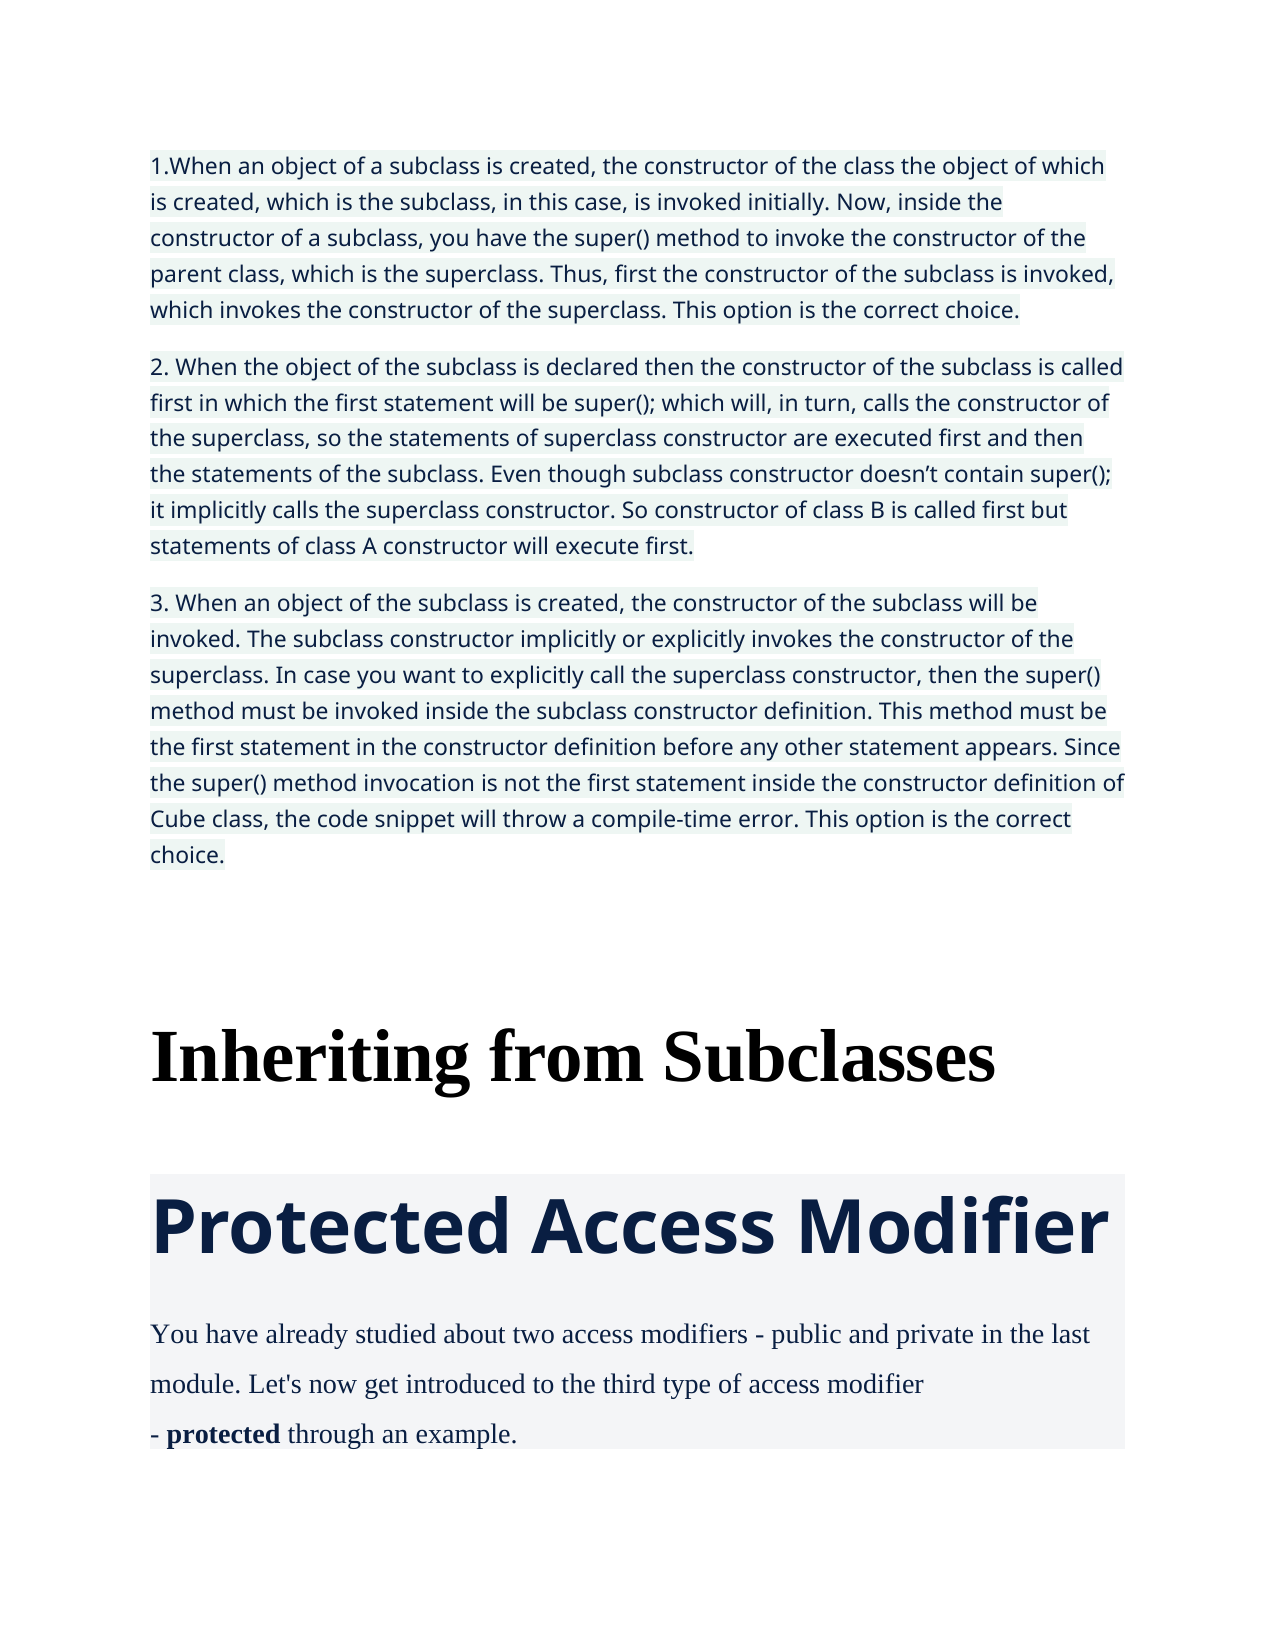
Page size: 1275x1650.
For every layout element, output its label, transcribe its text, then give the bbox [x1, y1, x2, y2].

text Protected Access Modifier [150, 1174, 1125, 1276]
text Inheriting from Subclasses [150, 1005, 1125, 1097]
text 3. When an object of the subclass is created, the constructor of the subclass will be invoked. The subclass constructor implicitly or explicitly invokes the constructor of the superclass. In case you want to explicitly call the superclass constructor, then the super() method must be invoked inside the subclass constructor definition. This method must be the first statement in the constructor definition before any other statement appears. Since the super() method invocation is not the first statement inside the constructor definition of Cube class, the code snippet will throw a compile-time error. This option is the correct choice. [150, 587, 1125, 774]
text 1.When an object of a subclass is created, the constructor of the class the object of which is created, which is the subclass, in this case, is invoked initially. Now, inside the constructor of a subclass, you have the super() method to invoke the constructor of the parent class, which is the superclass. Thus, first the constructor of the subclass is invoked, which invokes the constructor of the superclass. This option is the correct choice. [150, 150, 1125, 325]
text 2. When the object of the subclass is declared then the constructor of the subclass is called first in which the first statement will be super(); which will, in turn, calls the constructor of the superclass, so the statements of superclass constructor are executed first and then the statements of the subclass. Even though subclass constructor doesn’t contain super(); it implicitly calls the superclass constructor. So constructor of class B is called first but statements of class A constructor will execute first. [150, 351, 1125, 561]
text You have already studied about two access modifiers - public and private in the last module. Let's now get introduced to the third type of access modifier - protected through an example. [150, 1299, 1125, 1449]
text 3. When an object of the subclass is created, the constructor of the subclass will be invoked. The subclass constructor implicitly or explicitly invokes the constructor of the superclass. In case you want to explicitly call the superclass constructor, then the super() method must be invoked inside the subclass constructor definition. This method must be the first statement in the constructor definition before any other statement appears. Since the super() method invocation is not the first statement inside the constructor definition of Cube class, the code snippet will throw a compile-time error. This option is the correct choice. [150, 775, 1125, 870]
